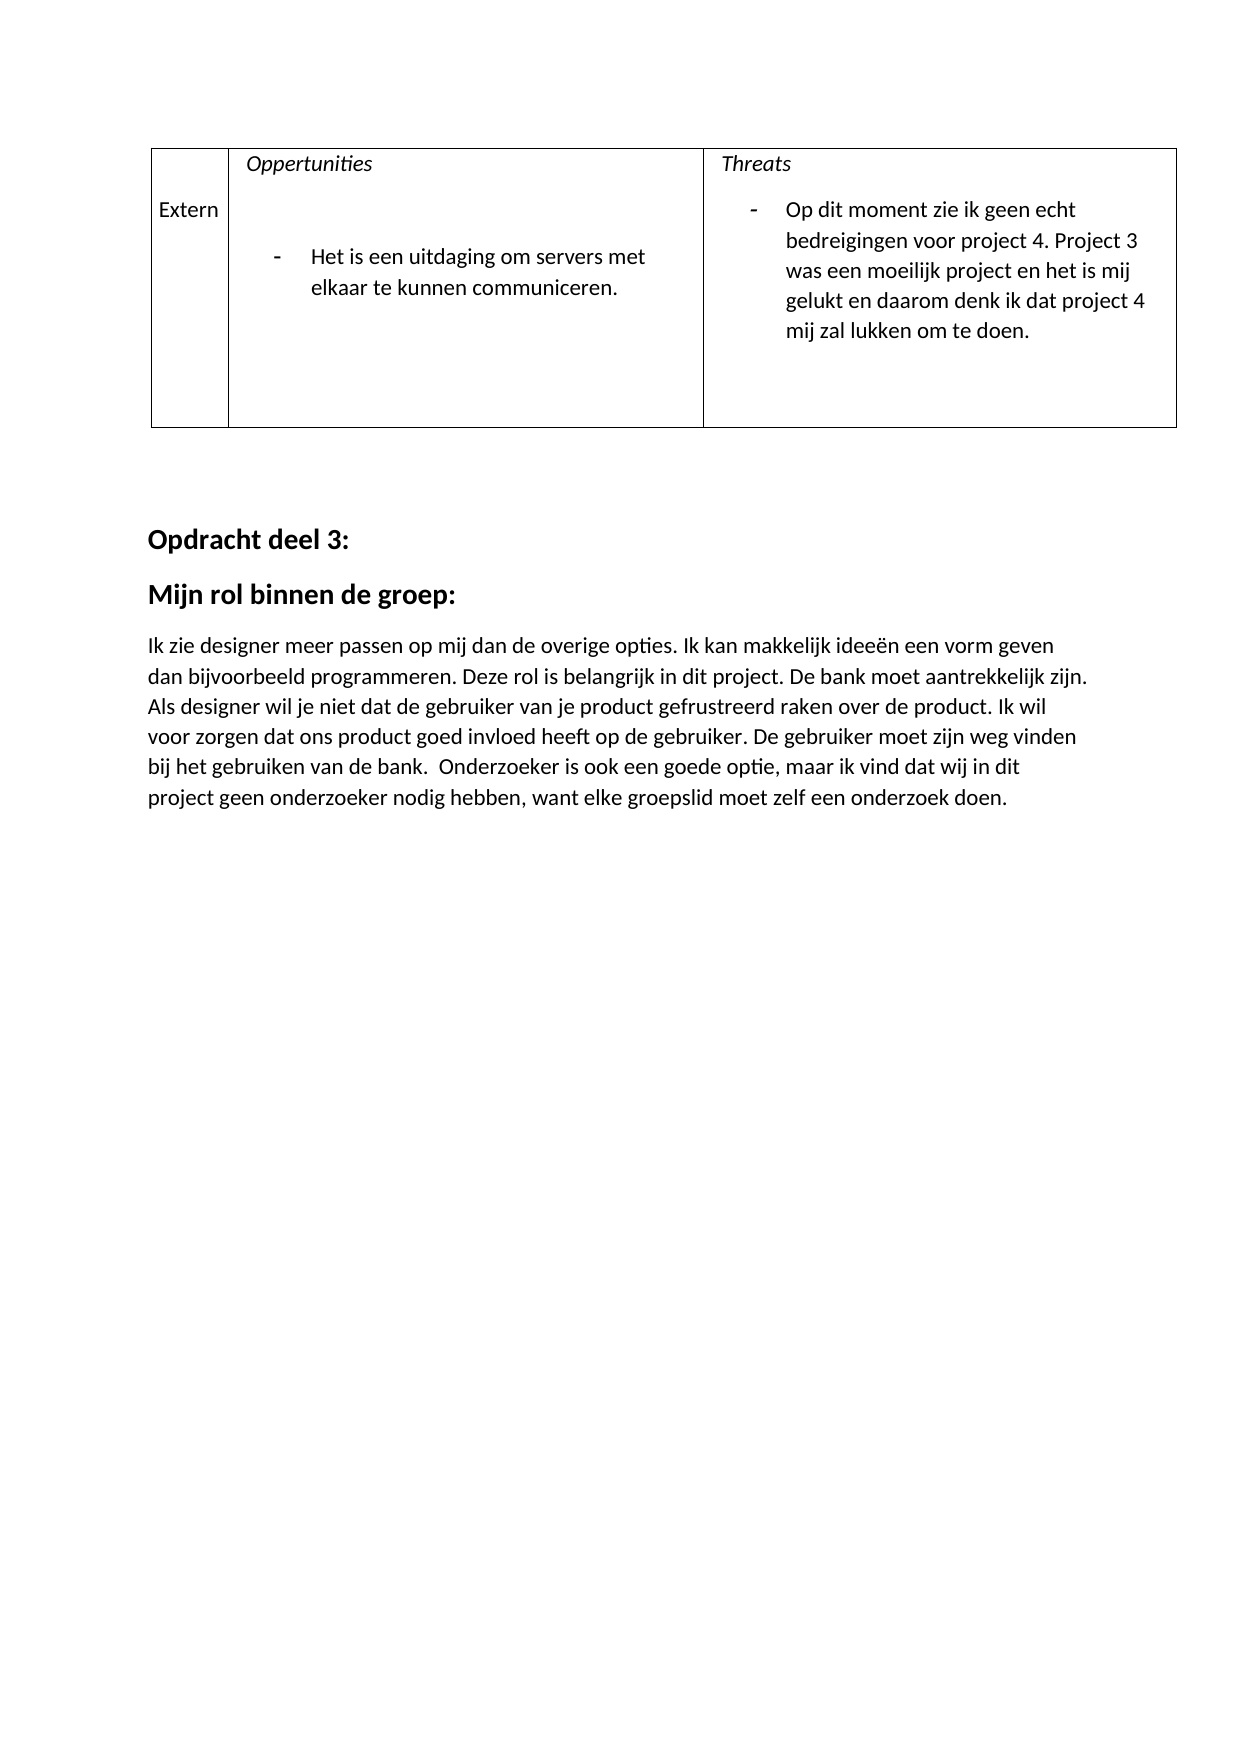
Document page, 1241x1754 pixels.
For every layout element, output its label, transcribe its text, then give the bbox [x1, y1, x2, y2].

table_cell Oppertunities Het is een uitdaging om servers met elkaar te kunnen communiceren. [229, 149, 703, 427]
text Mijn rol binnen de groep: [148, 576, 1093, 612]
table_cell Threats Op dit moment zie ik geen echt bedreigingen voor project 4. Project 3 was een moeilijk project en het is mij gelukt en daarom denk ik dat project 4 mij zal lukken om te doen. [704, 149, 1176, 427]
text Ik zie designer meer passen op mij dan de overige opties. Ik kan makkelijk ideeën een vorm geven dan bijvoorbeeld programmeren. Deze rol is belangrijk in dit project. De bank moet aantrekkelijk zijn. Als designer wil je niet dat de gebruiker van je product gefrustreerd raken over de product. Ik wil voor zorgen dat ons product goed invloed heeft op de gebruiker. De gebruiker moet zijn weg vinden bij het gebruiken van de bank. Onderzoeker is ook een goede optie, maar ik vind dat wij in dit project geen onderzoeker nodig hebben, want elke groepslid moet zelf een onderzoek doen. [148, 632, 1093, 811]
text Opdracht deel 3: [148, 521, 1093, 557]
table_cell Extern [152, 149, 228, 427]
